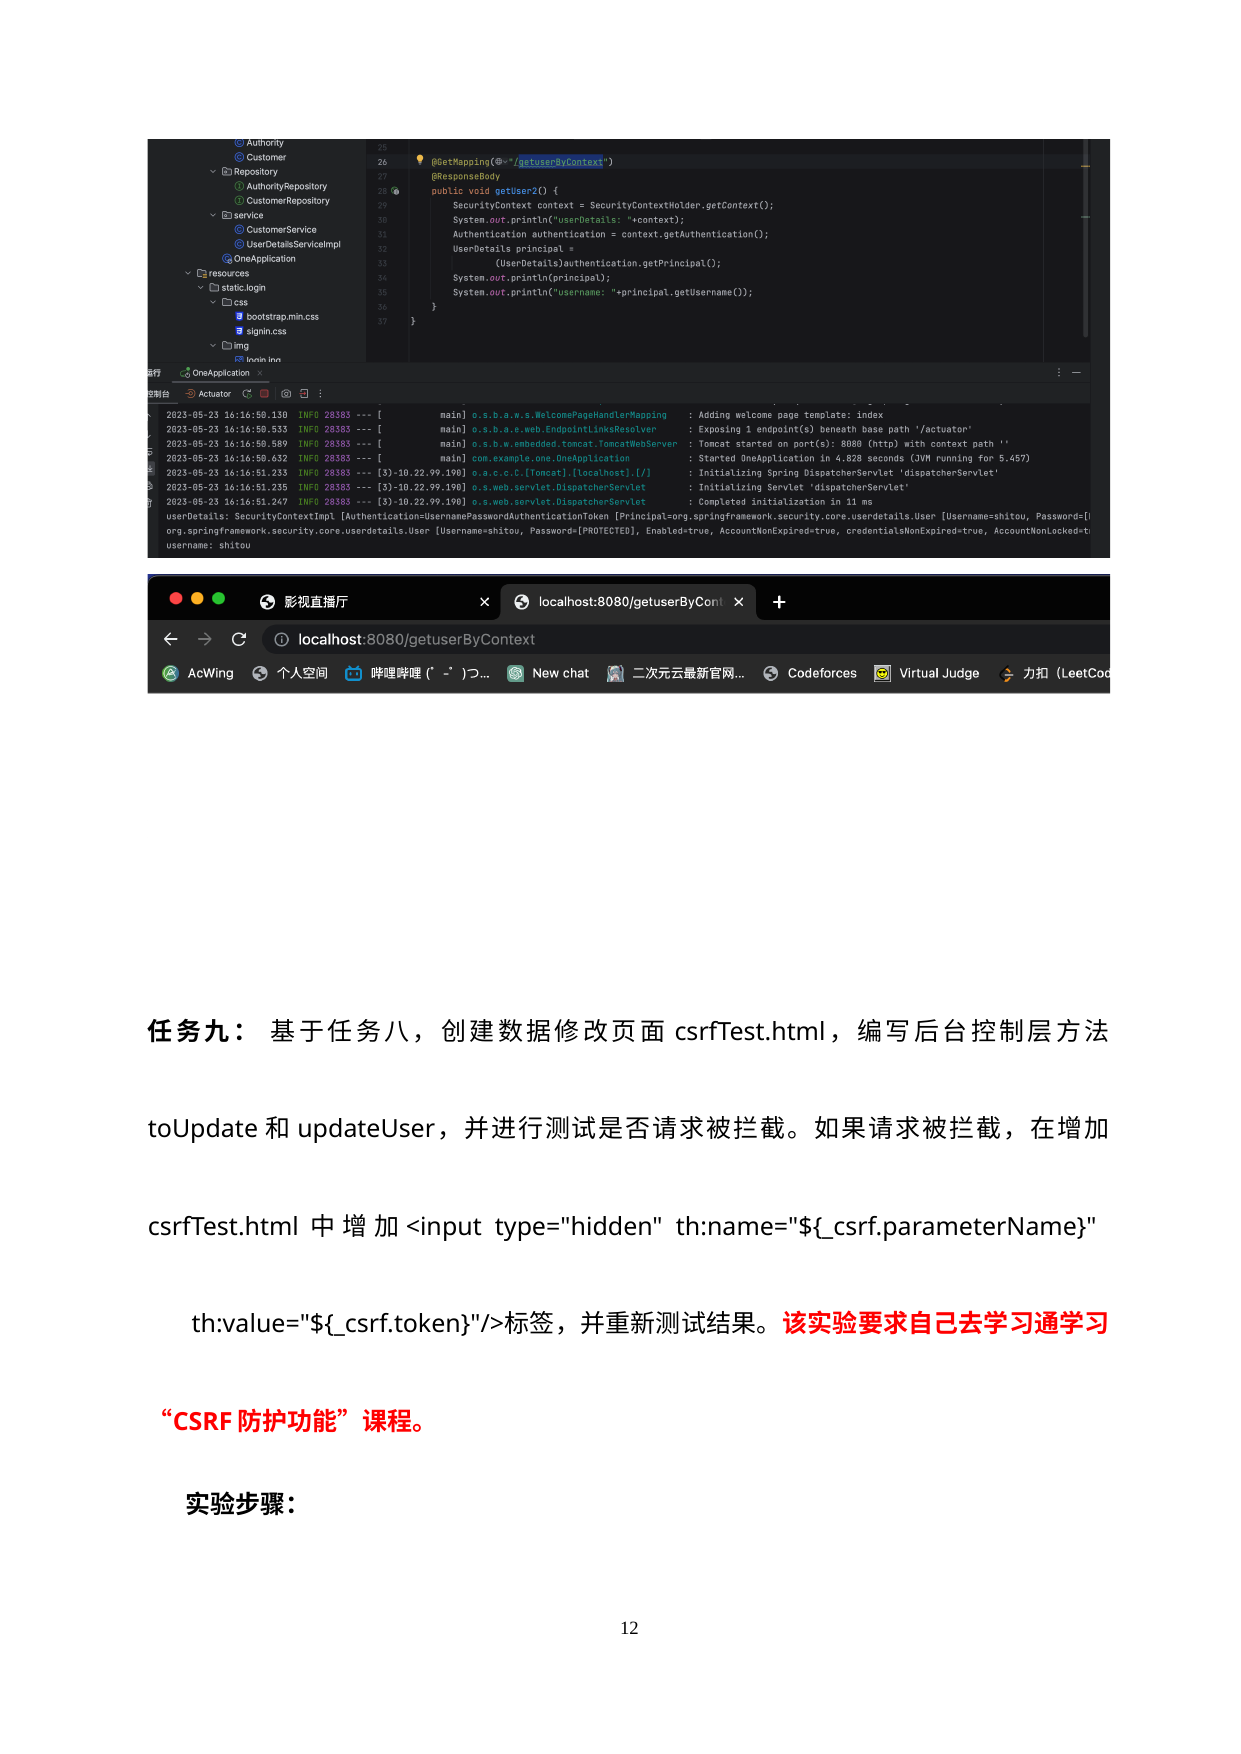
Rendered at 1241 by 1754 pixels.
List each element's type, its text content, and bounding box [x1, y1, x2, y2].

list 实验步骤： [185, 1470, 1110, 1535]
picture [147, 574, 1111, 936]
text 任务九： 基于任务八，创建数据修改页面csrfTest.html，编写后台控制层方法toUpdate和updateUser，并进行测试是否请求被拦截。如果请求被拦截，在增加csrfTest.html中增加<input type="hidden" th:name="${_csrf.parameterName}" th:value="${_csrf.token}"/>标签，并重新测试结果。该实验要求自己去学习通学习“CSRF防护功能”课程。 [148, 936, 1110, 1452]
picture [147, 139, 1111, 558]
